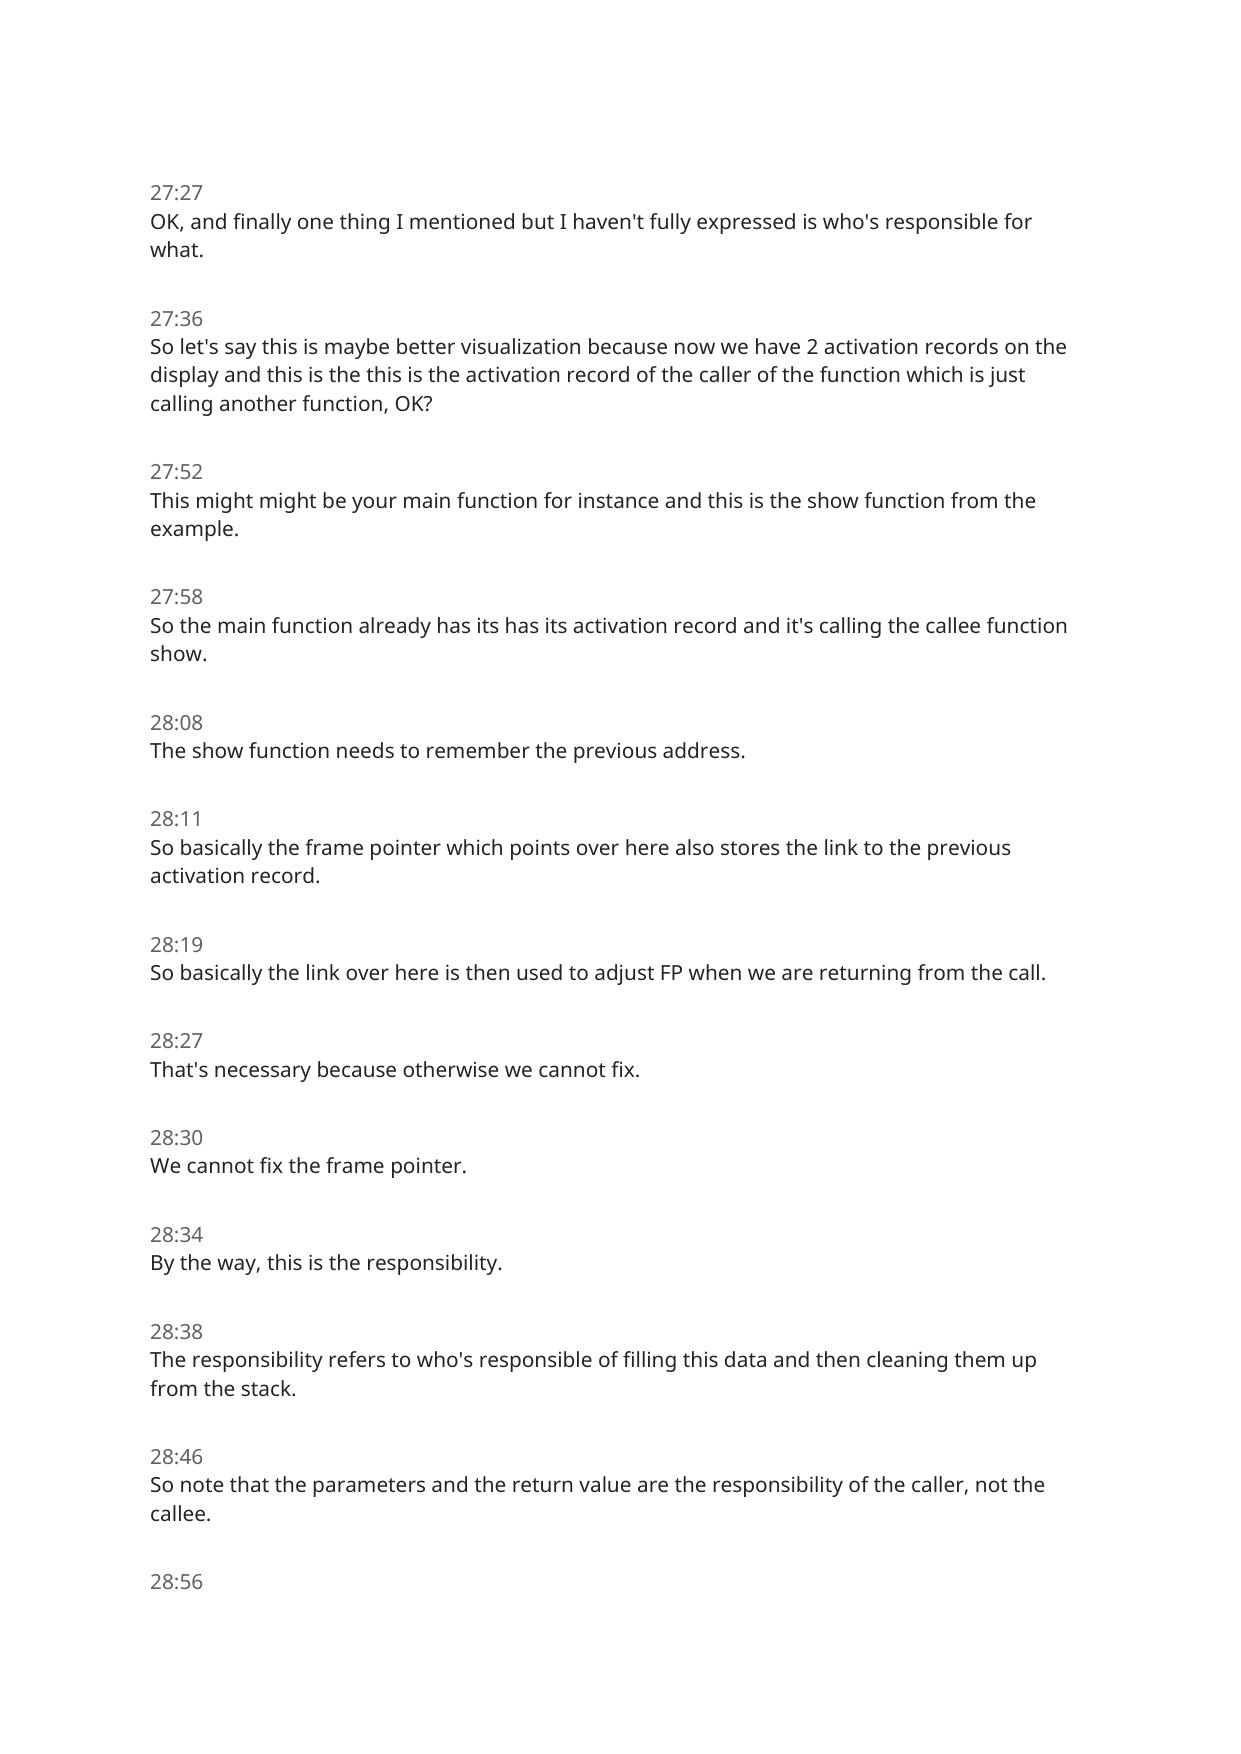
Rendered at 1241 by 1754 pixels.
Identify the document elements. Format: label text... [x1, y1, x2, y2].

text 27:58 So the main function already has its has its activation record and it's calling the callee function show. [150, 554, 1090, 668]
text 28:11 So basically the frame pointer which points over here also stores the link to the previous activation record. [150, 776, 1090, 890]
text 27:52 This might might be your main function for instance and this is the show function from the example. [150, 429, 1090, 543]
text 28:38 The responsibility refers to who's responsible of filling this data and then cleaning them up from the stack. [150, 1288, 1090, 1402]
text 27:36 So let's say this is maybe better visualization because now we have 2 activation records on the display and this is the this is the activation record of the caller of the function which is just calling another function, OK? [150, 275, 1090, 417]
text 28:08 The show function needs to remember the previous address. [150, 679, 1090, 764]
text 28:30 We cannot fix the frame pointer. [150, 1095, 1090, 1180]
text 28:19 So basically the link over here is then used to adjust FP when we are returning from the call. [150, 901, 1090, 987]
text 28:27 That's necessary because otherwise we cannot fix. [150, 998, 1090, 1083]
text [150, 1539, 1090, 1596]
text 28:46 So note that the parameters and the return value are the responsibility of the caller, not the callee. [150, 1413, 1090, 1527]
text 27:27 OK, and finally one thing I mentioned but I haven't fully expressed is who's responsible for what. [150, 150, 1090, 264]
text 28:34 By the way, this is the responsibility. [150, 1192, 1090, 1277]
